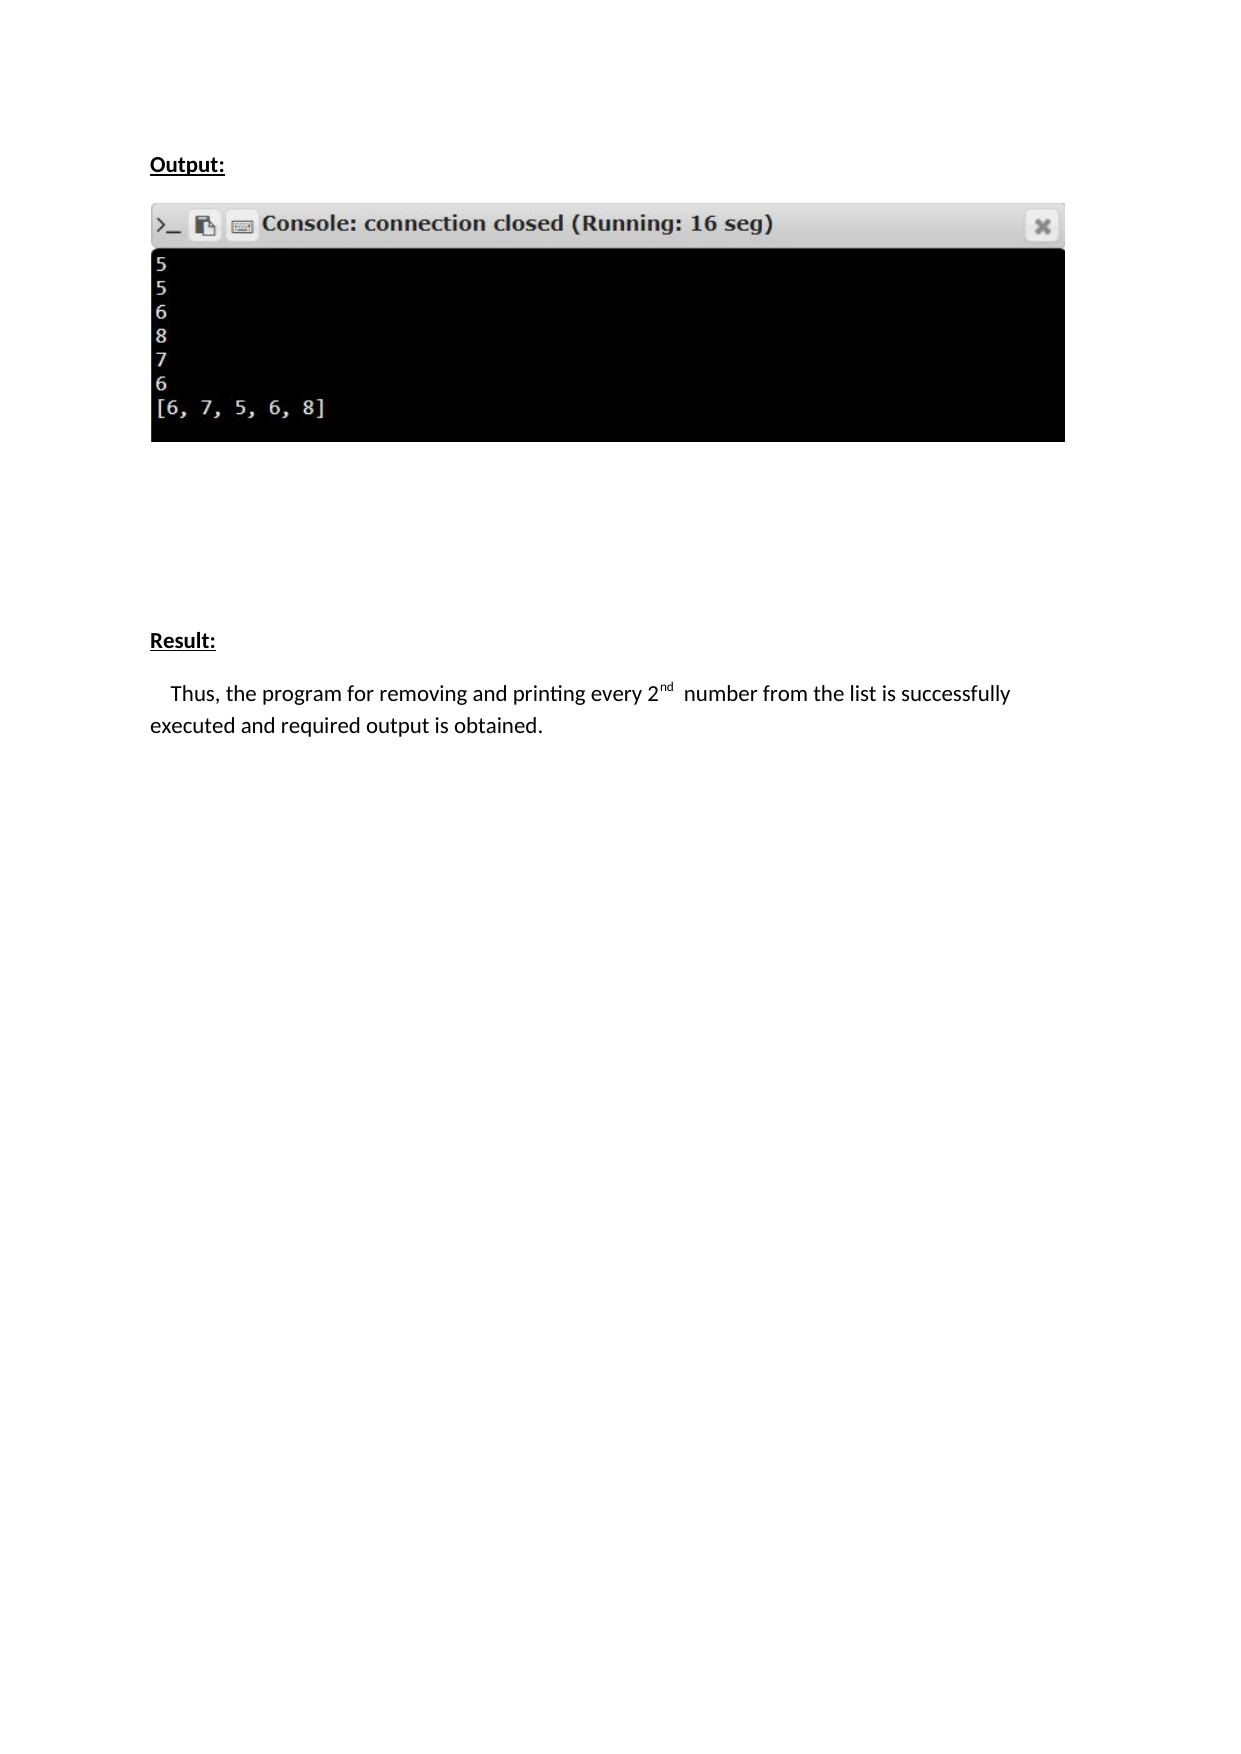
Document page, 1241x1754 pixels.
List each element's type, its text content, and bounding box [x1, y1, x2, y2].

picture [150, 203, 1065, 442]
text Thus, the program for removing and printing every 2nd number from the list is successfully executed and required output is obtained. [150, 679, 1090, 739]
text Output: [150, 150, 1090, 178]
text Result: [150, 626, 1090, 654]
